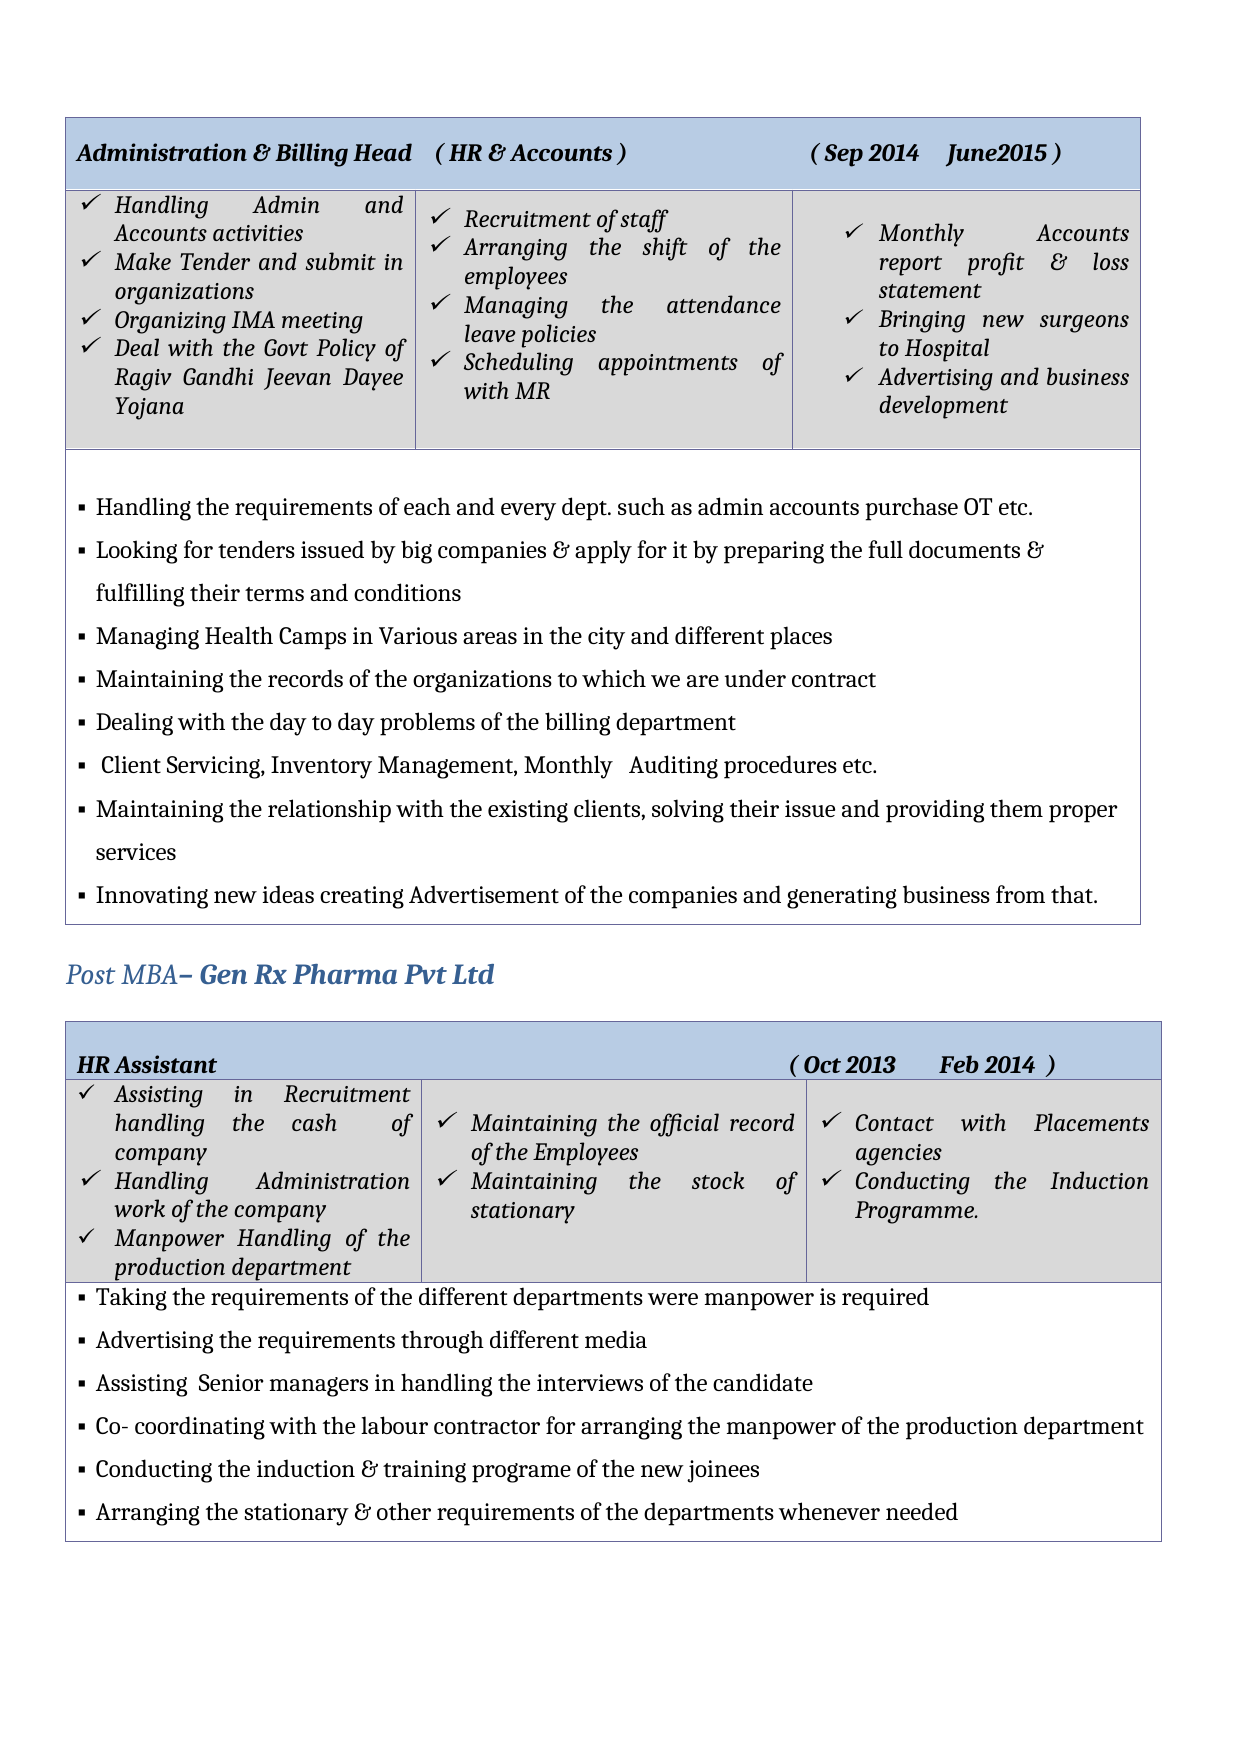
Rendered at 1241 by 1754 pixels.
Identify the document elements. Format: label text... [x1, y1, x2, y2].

table_cell Handling the requirements of each and every dept. such as admin accounts purchase OT etc. Looking for tenders issued by big companies & apply for it by preparing the full documents & fulfilling their terms and conditions Managing Health Camps in Various areas in the city and different places Maintaining the records of the organizations to which we are under contract Dealing with the day to day problems of the billing department Client Servicing, Inventory Management, Monthly Auditing procedures etc. Maintaining the relationship with the existing clients, solving their issue and providing them proper services Innovating new ideas creating Advertisement of the companies and generating business from that. [66, 450, 1140, 924]
table_header Administration & Billing Head ( HR & Accounts ) ( Sep 2014 June2015 ) [66, 118, 1140, 189]
text Post MBA– Gen Rx Pharma Pvt Ltd [66, 958, 1087, 992]
table_cell Monthly Accounts report profit & loss statement Bringing new surgeons to Hospital Advertising and business development [793, 191, 1140, 448]
table_cell Recruitment of staff Arranging the shift of the employees Managing the attendance leave policies Scheduling appointments of with MR [416, 191, 792, 448]
table_cell Assisting in Recruitment handling the cash of company Handling Administration work of the company Manpower Handling of the production department [66, 1080, 421, 1282]
table_cell Handling Admin and Accounts activities Make Tender and submit in organizations Organizing IMA meeting Deal with the Govt Policy of Ragiv Gandhi Jeevan Dayee Yojana [66, 191, 415, 448]
table_header HR Assistant ( Oct 2013 Feb 2014 ) [66, 1022, 1161, 1079]
table_cell Maintaining the official record of the Employees Maintaining the stock of stationary [422, 1080, 806, 1282]
table_cell Contact with Placements agencies Conducting the Induction Programme. [807, 1080, 1161, 1282]
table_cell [66, 1283, 1161, 1541]
